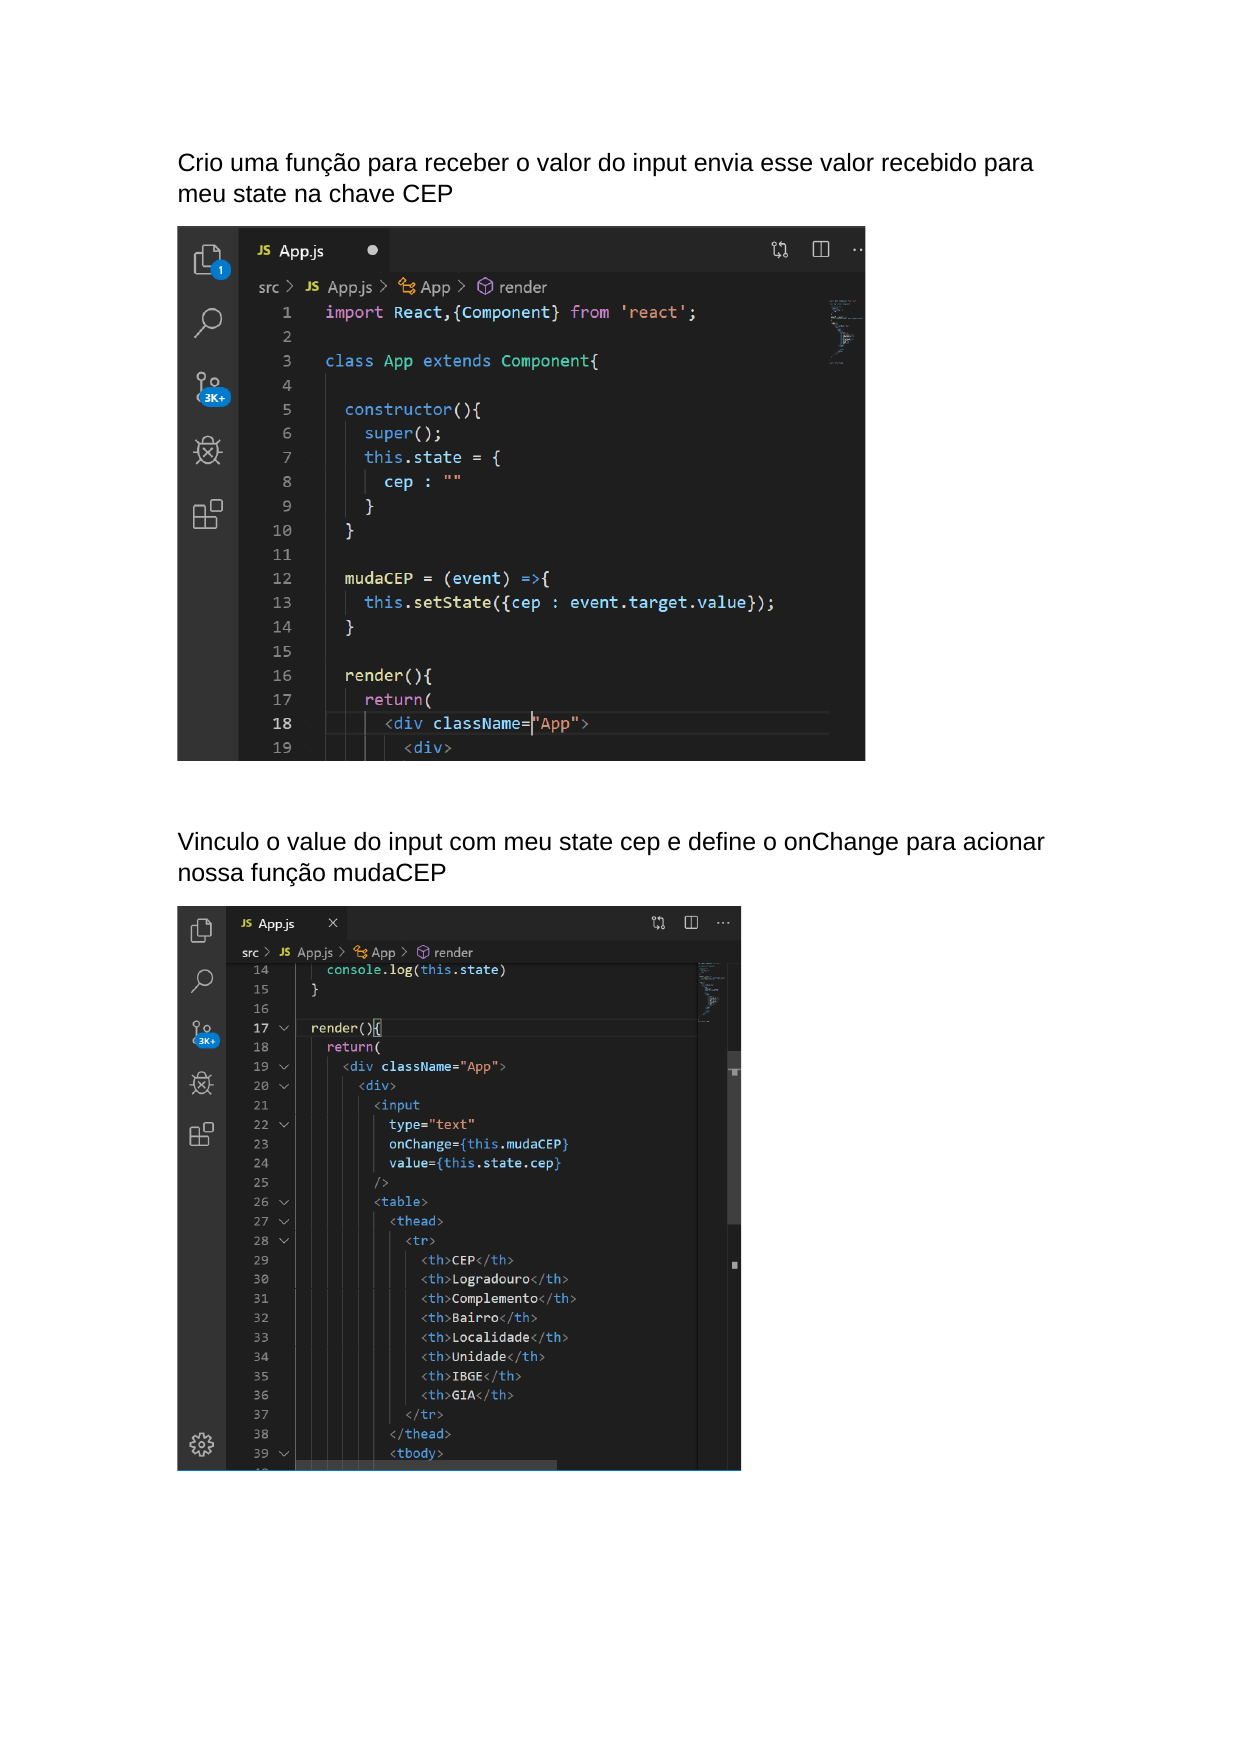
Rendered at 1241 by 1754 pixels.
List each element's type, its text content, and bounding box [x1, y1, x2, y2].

picture [177, 906, 742, 1471]
text Vinculo o value do input com meu state cep e define o onChange para acionar nossa função mudaCEP [177, 827, 1063, 887]
picture [177, 226, 866, 761]
text Crio uma função para receber o valor do input envia esse valor recebido para meu state na chave CEP [177, 148, 1063, 207]
